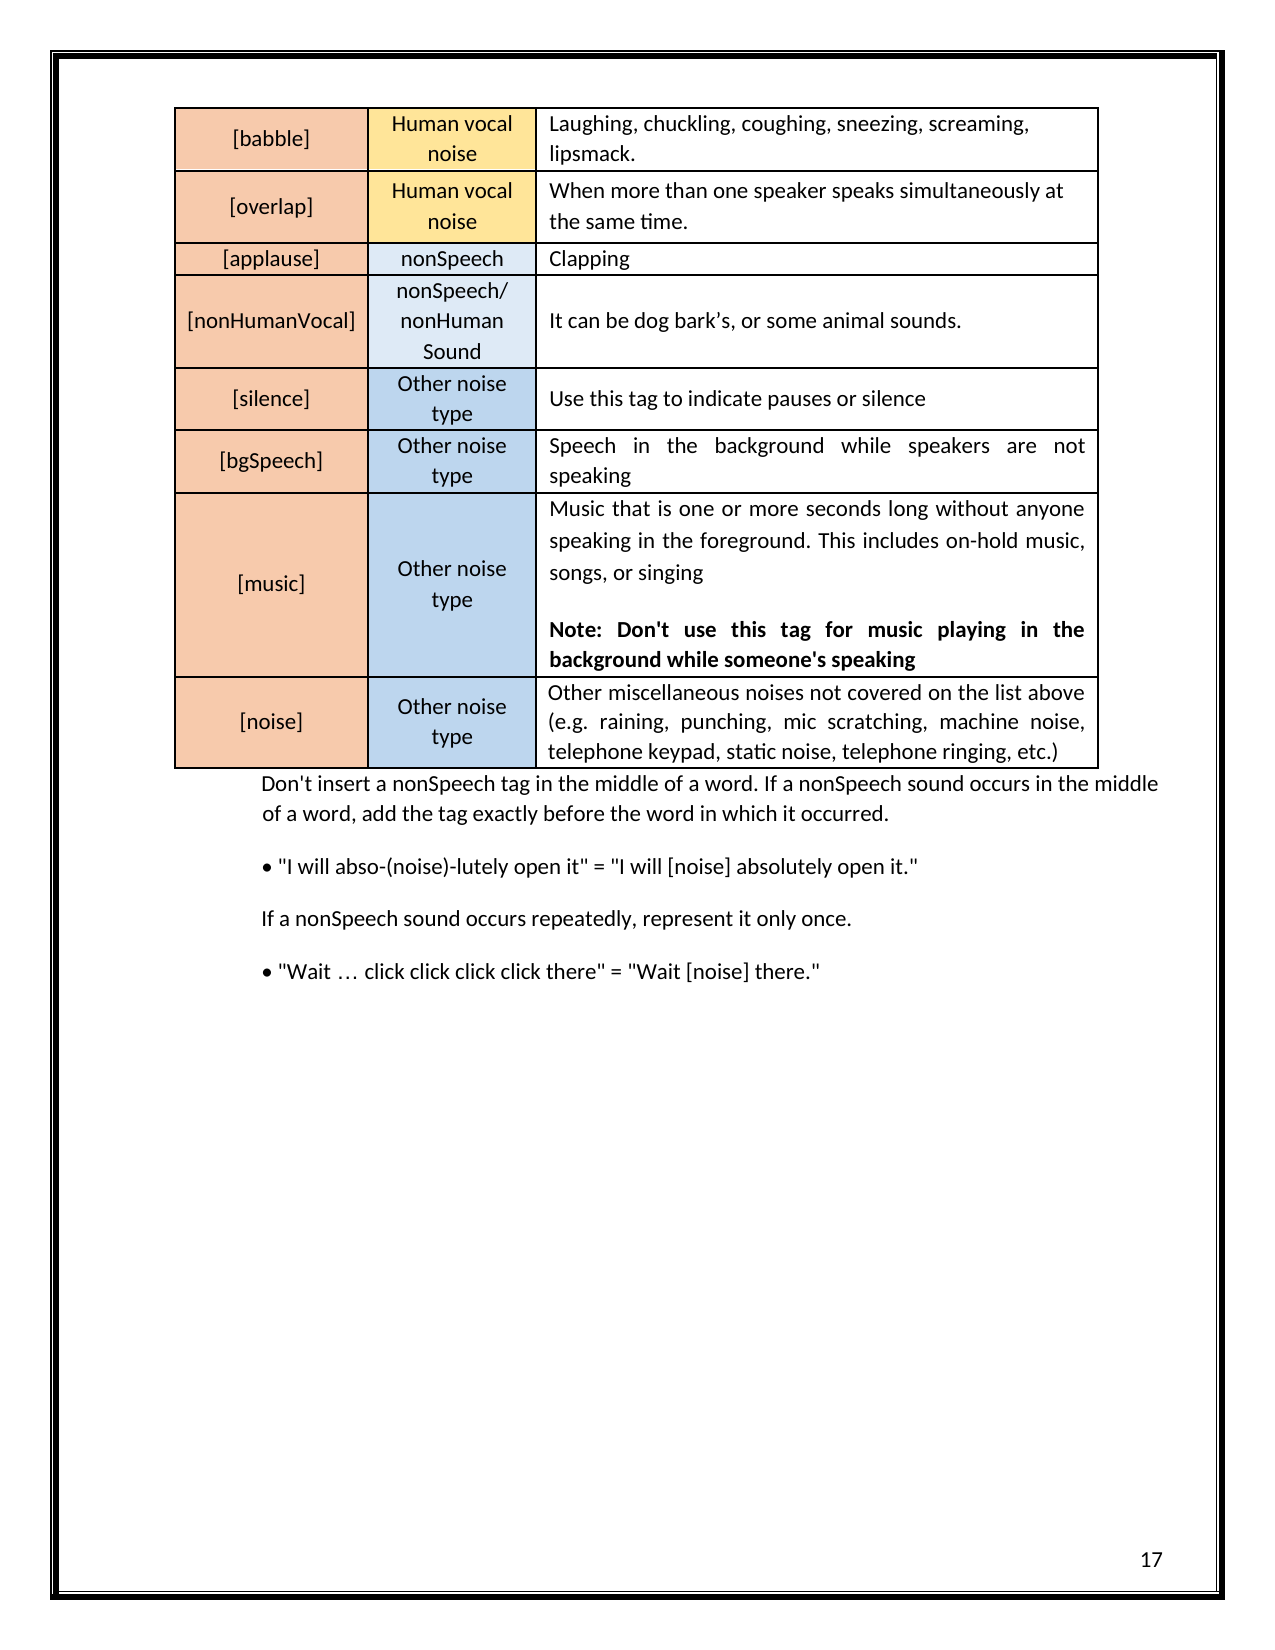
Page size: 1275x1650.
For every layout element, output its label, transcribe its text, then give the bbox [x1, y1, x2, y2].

table_cell Human vocal noise [369, 172, 535, 242]
table_cell Other miscellaneous noises not covered on the list above (e.g. raining, punching, mic scratching, machine noise, telephone keypad, static noise, telephone ringing, etc.) [537, 678, 1097, 767]
table_cell Other noise type [369, 678, 535, 767]
table_cell When more than one speaker speaks simultaneously at the same time. [537, 172, 1097, 242]
table_cell [babble] [176, 109, 367, 169]
table_cell It can be dog bark’s, or some animal sounds. [537, 276, 1097, 367]
text If a nonSpeech sound occurs repeatedly, represent it only once. [261, 904, 1161, 932]
table_cell Other noise type [369, 431, 535, 492]
list "Wait … click click click click there" = "Wait [noise] there." [261, 957, 1161, 985]
table_cell Other noise type [369, 494, 535, 676]
table_cell [noise] [176, 678, 367, 767]
table_cell [bgSpeech] [176, 431, 367, 492]
table_cell Human vocal noise [369, 109, 535, 169]
text Don't insert a nonSpeech tag in the middle of a word. If a nonSpeech sound occurs in the middle of a word, add the tag exactly before the word in which it occurred. [261, 769, 1161, 827]
table_cell nonSpeech [369, 244, 535, 274]
table_cell Laughing, chuckling, coughing, sneezing, screaming, lipsmack. [537, 109, 1097, 169]
table_cell [music] [176, 494, 367, 676]
table_cell [applause] [176, 244, 367, 274]
table_cell [silence] [176, 369, 367, 429]
table_cell Music that is one or more seconds long without anyone speaking in the foreground. This includes on-hold music, songs, or singing Note: Don't use this tag for music playing in the background while someone's speaking [537, 494, 1097, 676]
table_cell Other noise type [369, 369, 535, 429]
table_cell [overlap] [176, 172, 367, 242]
table_cell nonSpeech/ nonHuman Sound [369, 276, 535, 367]
table_cell Speech in the background while speakers are not speaking [537, 431, 1097, 492]
table_cell Use this tag to indicate pauses or silence [537, 369, 1097, 429]
list "I will abso-(noise)-lutely open it" = "I will [noise] absolutely open it." [261, 852, 1161, 880]
table_cell [nonHumanVocal] [176, 276, 367, 367]
table_cell Clapping [537, 244, 1097, 274]
